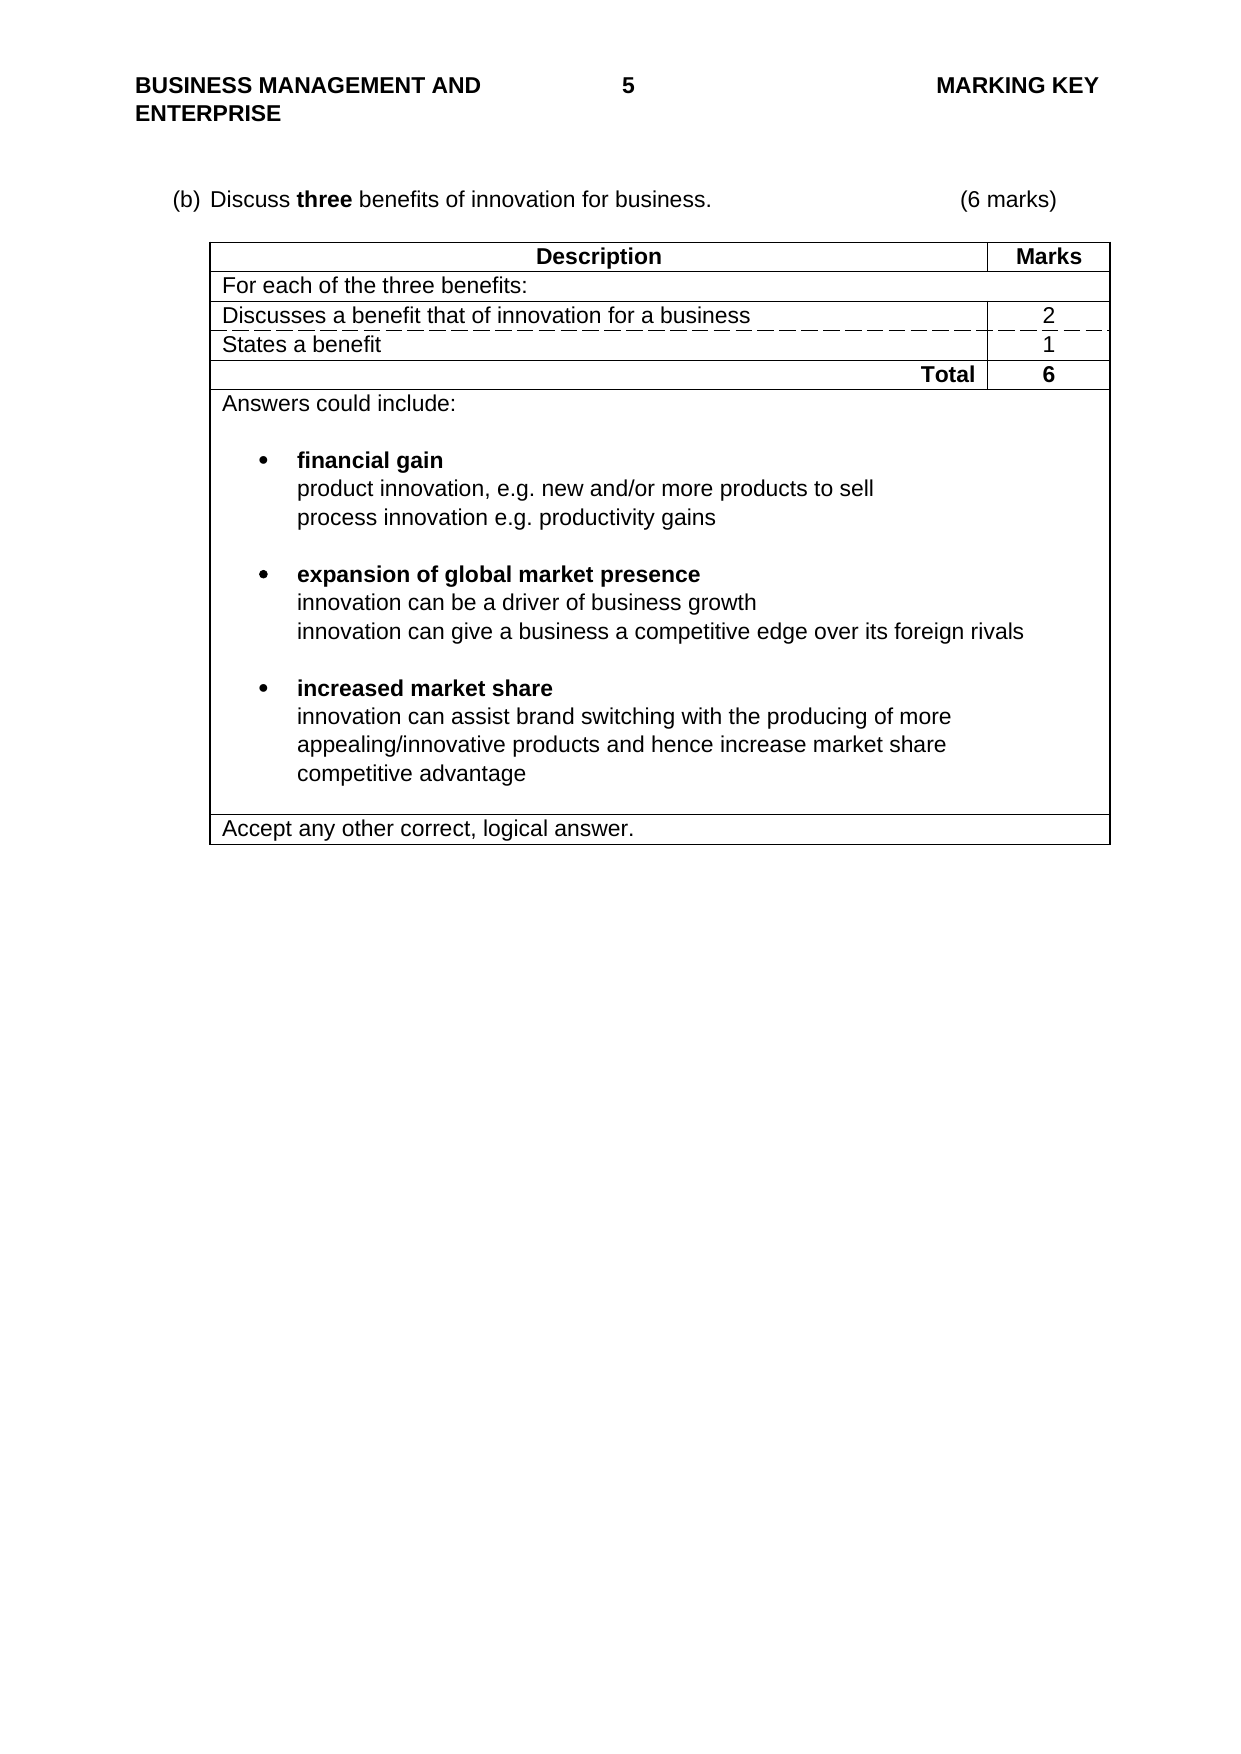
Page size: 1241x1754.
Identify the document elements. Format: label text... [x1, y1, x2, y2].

table_cell Answers could include: financial gain product innovation, e.g. new and/or more products to sell process innovation e.g. productivity gains expansion of global market presence innovation can be a driver of business growth innovation can give a business a competitive edge over its foreign rivals increased market share innovation can assist brand switching with the producing of more appealing/innovative products and hence increase market share competitive advantage [211, 390, 1109, 814]
table_cell Total [211, 361, 987, 389]
table_header Description [211, 243, 987, 271]
table_cell Discusses a benefit that of innovation for a business [211, 302, 987, 330]
table_header Marks [988, 243, 1109, 271]
table_cell 2 [988, 302, 1109, 330]
table_cell 1 [988, 330, 1109, 359]
list Discuss three benefits of innovation for business. (6 marks) [172, 186, 1105, 212]
table_cell For each of the three benefits: [211, 272, 1109, 301]
table_cell Accept any other correct, logical answer. [211, 815, 1109, 844]
table_cell States a benefit [211, 330, 987, 359]
table_cell 6 [988, 361, 1109, 389]
